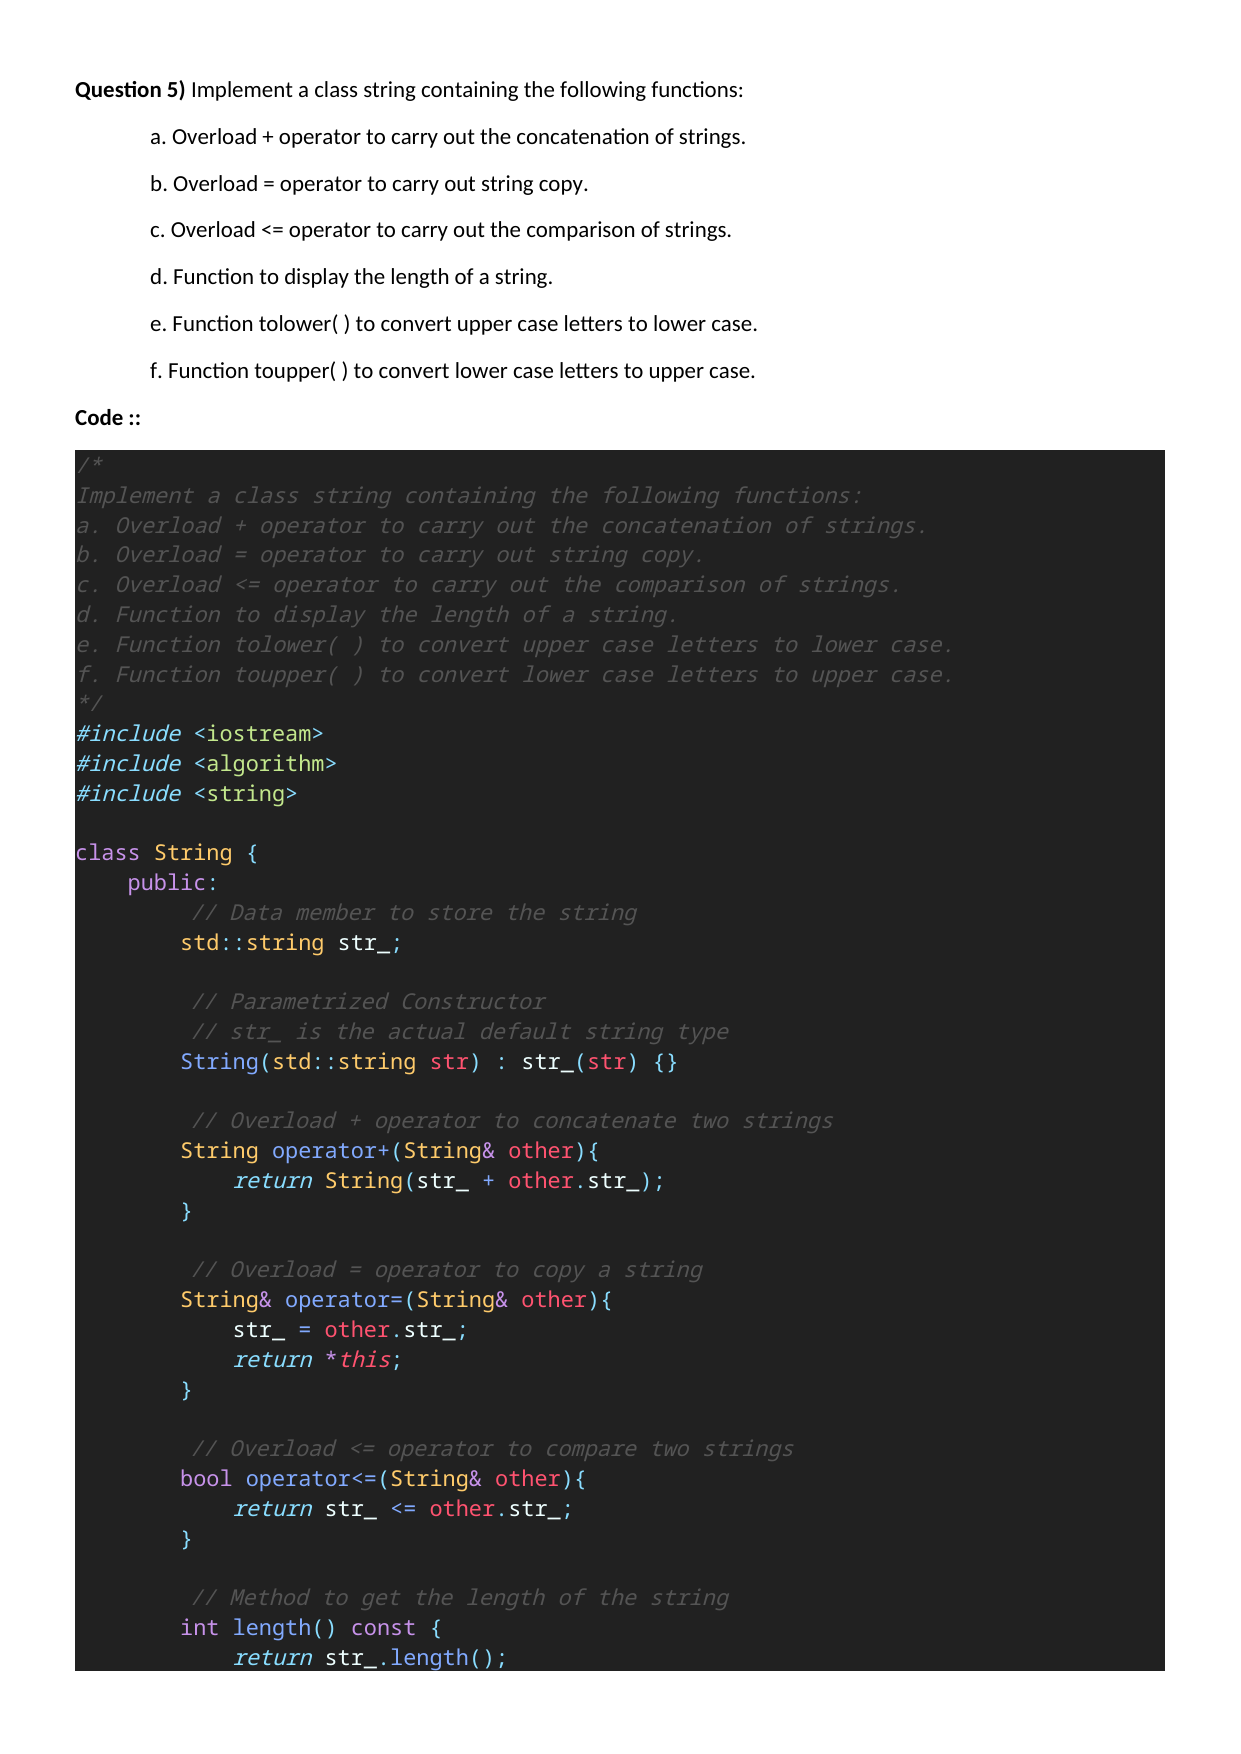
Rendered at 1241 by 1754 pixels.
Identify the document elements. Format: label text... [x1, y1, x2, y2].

text d. Function to display the length of a string. [150, 262, 1165, 291]
text public: [75, 867, 1165, 897]
text // Parametrized Constructor [75, 986, 1165, 1016]
text Code :: [75, 403, 1165, 431]
text // Overload = operator to copy a string [75, 1254, 1165, 1284]
text a. Overload + operator to carry out the concatenation of strings. [150, 122, 1165, 150]
text } [75, 1522, 1165, 1552]
text return str_.length(); [75, 1642, 1165, 1671]
text d. Function to display the length of a string. [75, 599, 1165, 629]
text */ [75, 688, 1165, 718]
text e. Function tolower( ) to convert upper case letters to lower case. [75, 629, 1165, 658]
text String& operator=(String& other){ [75, 1284, 1165, 1314]
text class String { [75, 837, 1165, 867]
text // str_ is the actual default string type [75, 1016, 1165, 1046]
text return str_ <= other.str_; [75, 1493, 1165, 1522]
text } [75, 1195, 1165, 1224]
text Question 5) Implement a class string containing the following functions: [75, 75, 1165, 103]
text bool operator<=(String& other){ [75, 1463, 1165, 1493]
text // Overload <= operator to compare two strings [75, 1433, 1165, 1463]
text /* [75, 450, 1165, 480]
text // Data member to store the string [75, 897, 1165, 927]
text str_ = other.str_; [75, 1314, 1165, 1344]
text // Overload + operator to concatenate two strings [75, 1105, 1165, 1135]
text #include <string> [75, 778, 1165, 807]
text b. Overload = operator to carry out string copy. [150, 169, 1165, 197]
text #include <iostream> [75, 718, 1165, 748]
text String(std::string str) : str_(str) {} [75, 1046, 1165, 1076]
text return *this; [75, 1344, 1165, 1373]
text std::string str_; [75, 927, 1165, 956]
text String operator+(String& other){ [75, 1135, 1165, 1165]
text int length() const { [75, 1612, 1165, 1642]
text return String(str_ + other.str_); [75, 1165, 1165, 1195]
text e. Function tolower( ) to convert upper case letters to lower case. [150, 309, 1165, 337]
text // Method to get the length of the string [75, 1582, 1165, 1612]
text f. Function toupper( ) to convert lower case letters to upper case. [150, 356, 1165, 384]
text b. Overload = operator to carry out string copy. [75, 539, 1165, 569]
text #include <algorithm> [75, 748, 1165, 778]
text f. Function toupper( ) to convert lower case letters to upper case. [75, 658, 1165, 688]
text c. Overload <= operator to carry out the comparison of strings. [150, 216, 1165, 244]
text } [75, 1373, 1165, 1403]
text Implement a class string containing the following functions: [75, 480, 1165, 509]
text c. Overload <= operator to carry out the comparison of strings. [75, 569, 1165, 599]
text a. Overload + operator to carry out the concatenation of strings. [75, 509, 1165, 539]
